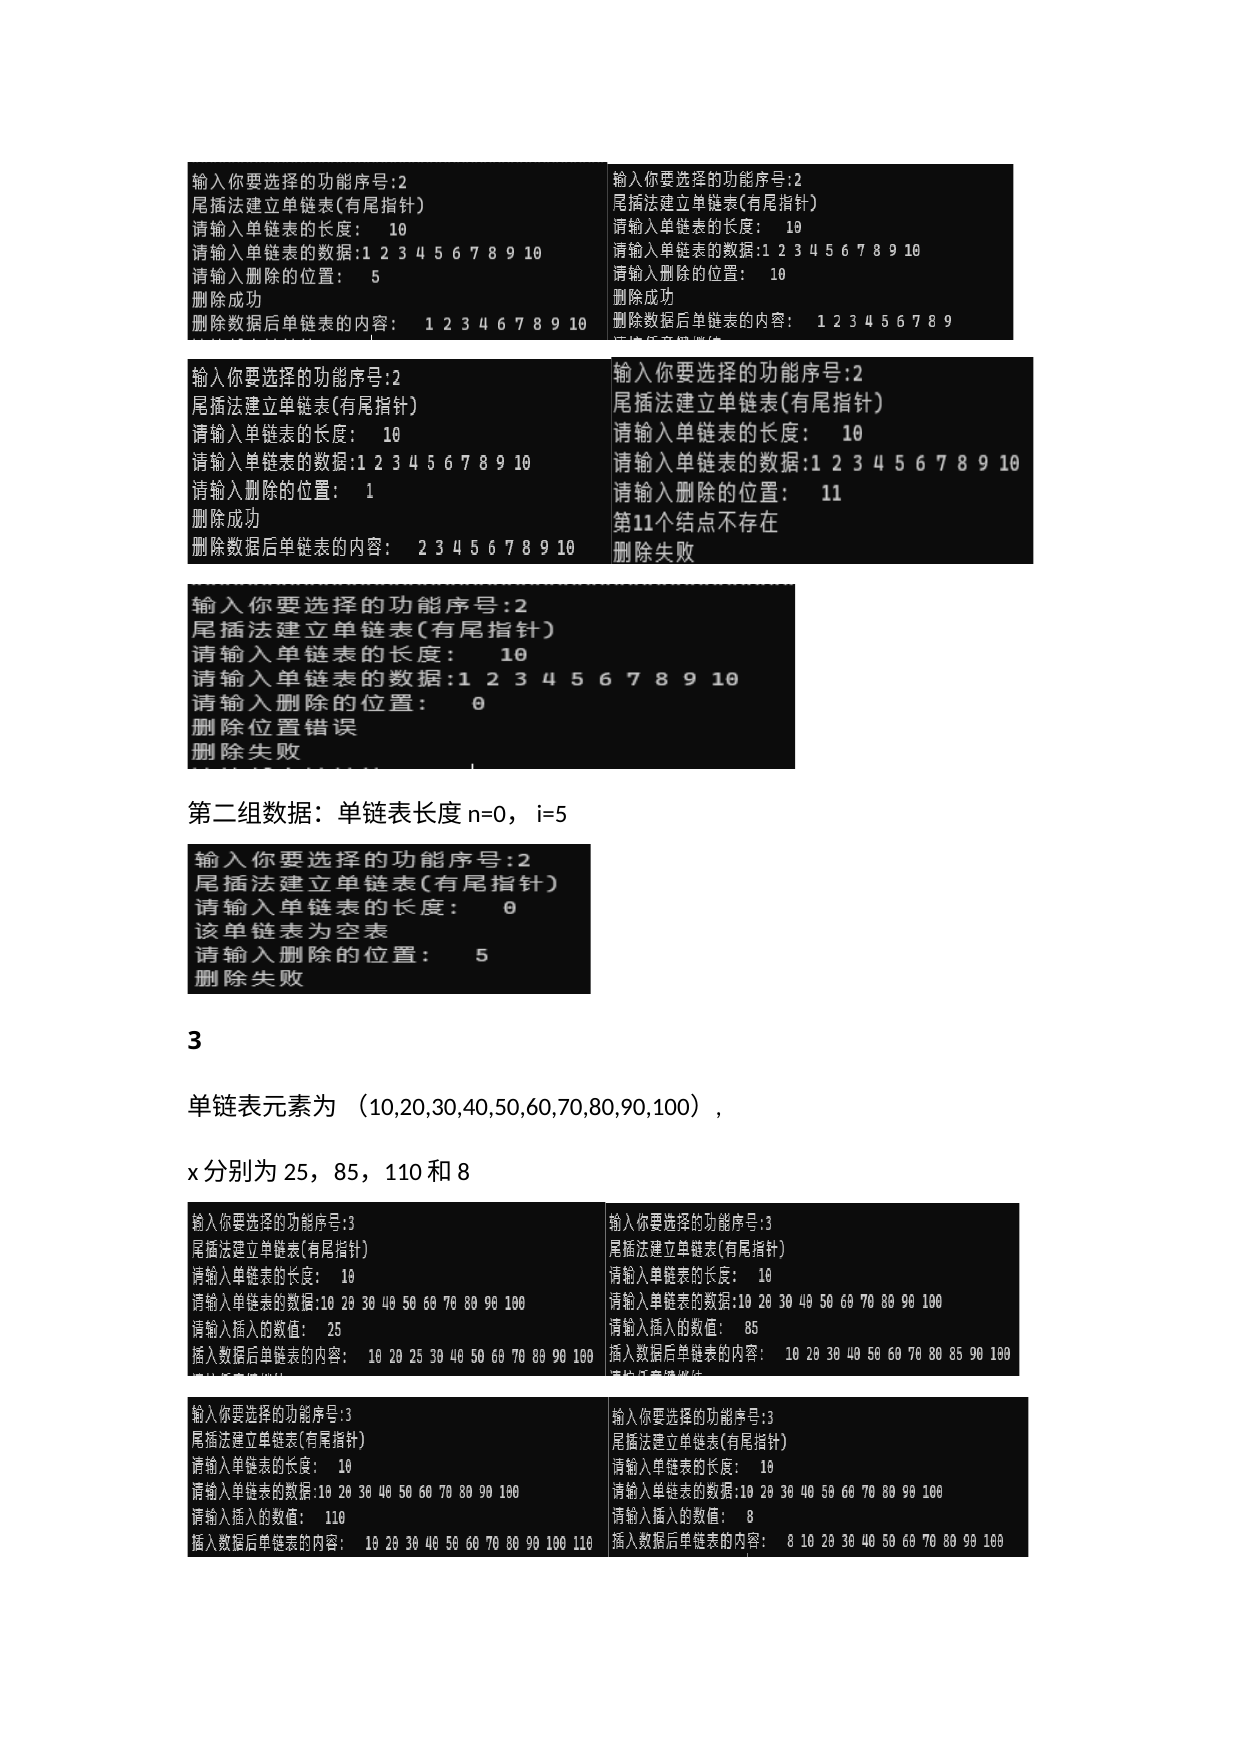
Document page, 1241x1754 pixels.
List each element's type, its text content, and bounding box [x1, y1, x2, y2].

text 第二组数据：单链表长度n=0， i=5 [187, 779, 1053, 844]
text 单链表元素为 （10,20,30,40,50,60,70,80,90,100）, [187, 1072, 1053, 1137]
picture [187, 584, 796, 769]
picture [187, 357, 1034, 564]
picture [187, 162, 1014, 340]
picture [187, 1397, 1029, 1557]
picture [187, 844, 591, 994]
text x分别为25，85，110和8 [187, 1137, 1053, 1202]
text 3 [187, 1007, 1053, 1072]
picture [187, 1202, 1020, 1376]
